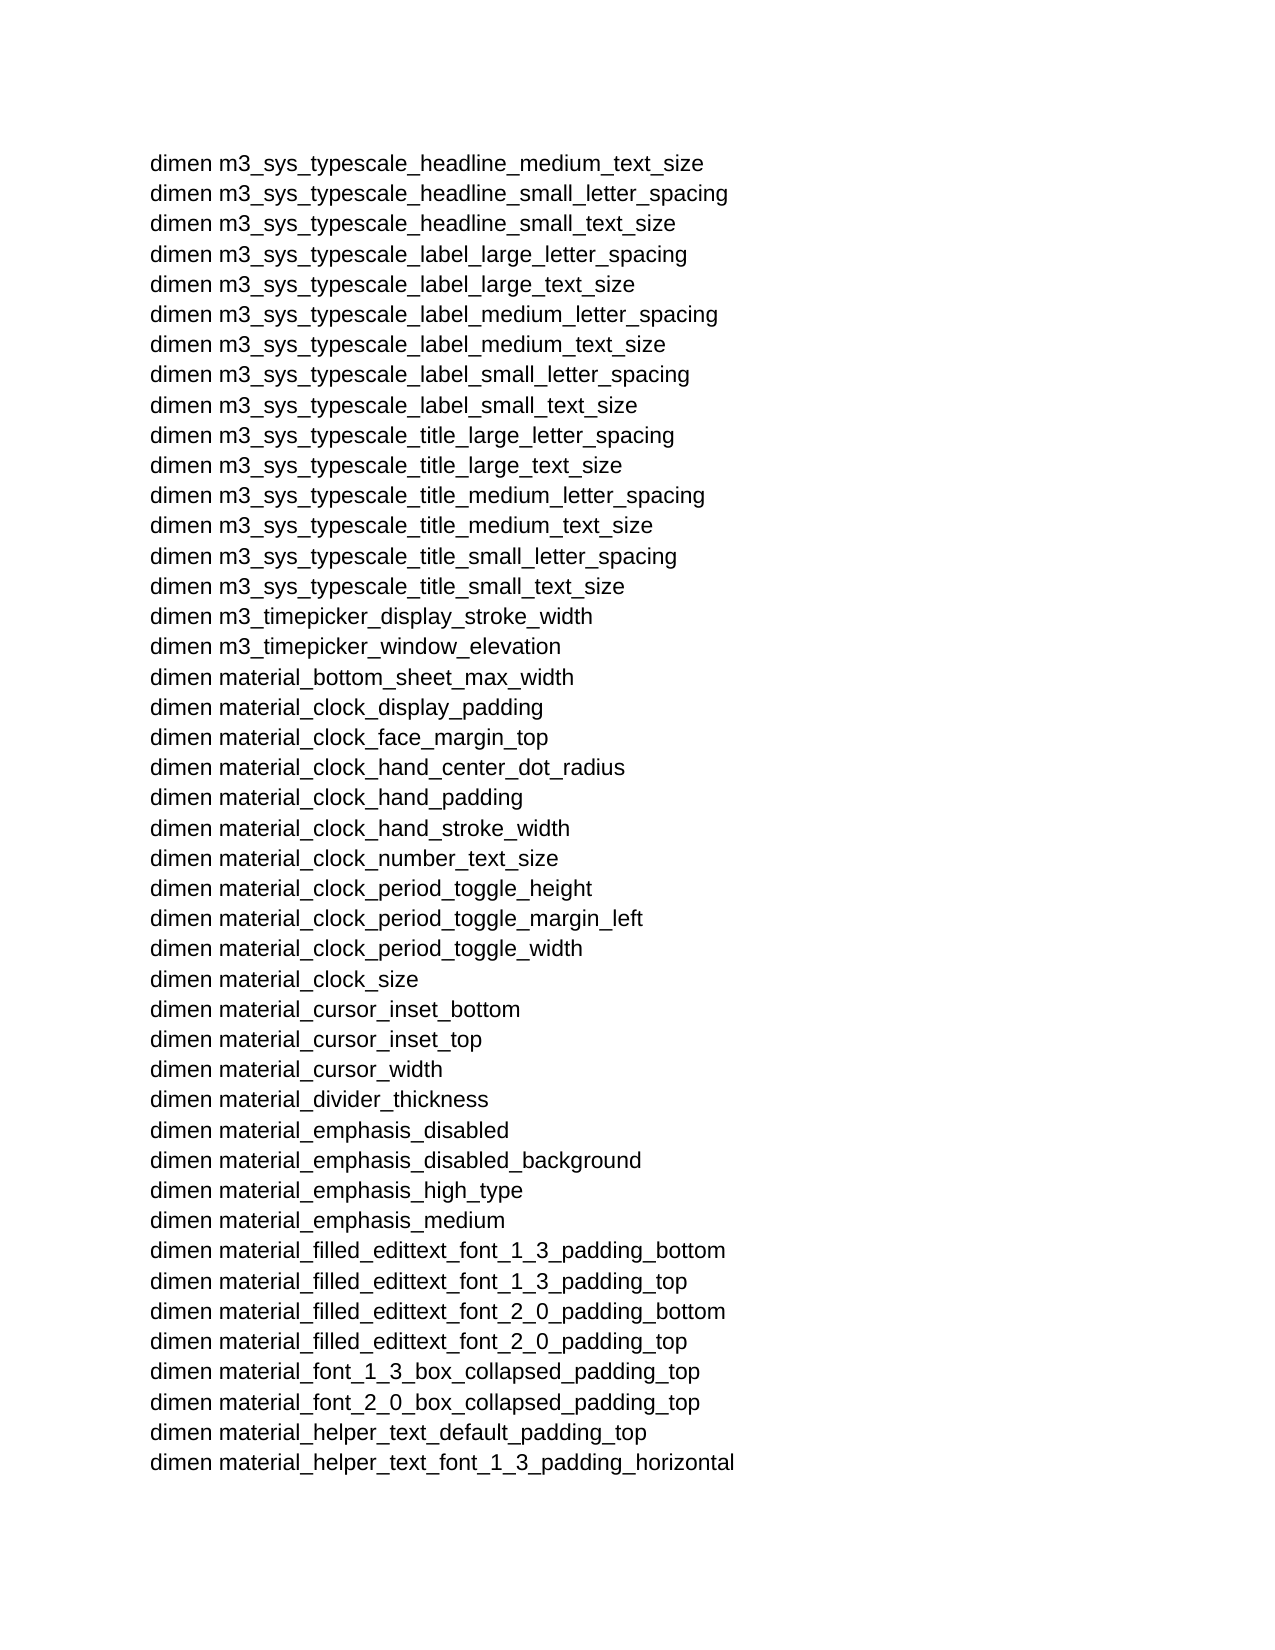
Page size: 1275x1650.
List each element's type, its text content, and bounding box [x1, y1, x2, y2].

text dimen material_filled_edittext_font_2_0_padding_bottom [150, 1298, 1125, 1324]
text dimen m3_sys_typescale_label_small_letter_spacing [150, 361, 1125, 388]
text dimen m3_sys_typescale_headline_small_text_size [150, 210, 1125, 237]
text dimen m3_sys_typescale_label_large_letter_spacing [150, 241, 1125, 267]
text dimen material_clock_period_toggle_width [150, 935, 1125, 962]
text dimen m3_sys_typescale_title_small_letter_spacing [150, 543, 1125, 569]
text dimen material_font_2_0_box_collapsed_padding_top [150, 1388, 1125, 1415]
text dimen material_clock_period_toggle_margin_left [150, 905, 1125, 932]
text dimen m3_sys_typescale_title_large_letter_spacing [150, 422, 1125, 448]
text dimen material_helper_text_default_padding_top [150, 1419, 1125, 1445]
text dimen material_font_1_3_box_collapsed_padding_top [150, 1358, 1125, 1385]
text dimen material_cursor_inset_top [150, 1026, 1125, 1052]
text dimen m3_sys_typescale_title_medium_text_size [150, 512, 1125, 539]
text dimen m3_sys_typescale_title_medium_letter_spacing [150, 482, 1125, 509]
text dimen material_filled_edittext_font_1_3_padding_top [150, 1268, 1125, 1294]
text dimen material_emphasis_high_type [150, 1177, 1125, 1203]
text dimen material_emphasis_medium [150, 1207, 1125, 1234]
text dimen material_helper_text_font_1_3_padding_horizontal [150, 1449, 1125, 1475]
text dimen m3_timepicker_window_elevation [150, 633, 1125, 660]
text dimen m3_sys_typescale_label_medium_text_size [150, 331, 1125, 358]
text dimen material_emphasis_disabled_background [150, 1147, 1125, 1173]
text dimen material_clock_hand_stroke_width [150, 814, 1125, 841]
text dimen material_clock_face_margin_top [150, 724, 1125, 750]
text dimen m3_sys_typescale_label_medium_letter_spacing [150, 301, 1125, 327]
text dimen material_clock_hand_center_dot_radius [150, 754, 1125, 781]
text dimen m3_sys_typescale_headline_small_letter_spacing [150, 180, 1125, 207]
text dimen m3_sys_typescale_title_small_text_size [150, 573, 1125, 599]
text dimen material_clock_size [150, 966, 1125, 992]
text dimen m3_timepicker_display_stroke_width [150, 603, 1125, 629]
text dimen material_filled_edittext_font_1_3_padding_bottom [150, 1237, 1125, 1264]
text dimen m3_sys_typescale_title_large_text_size [150, 452, 1125, 478]
text dimen material_cursor_inset_bottom [150, 996, 1125, 1022]
text dimen material_clock_period_toggle_height [150, 875, 1125, 901]
text dimen material_cursor_width [150, 1056, 1125, 1083]
text dimen m3_sys_typescale_label_large_text_size [150, 271, 1125, 297]
text dimen material_clock_number_text_size [150, 845, 1125, 871]
text dimen m3_sys_typescale_headline_medium_text_size [150, 150, 1125, 176]
text dimen material_emphasis_disabled [150, 1117, 1125, 1143]
text dimen material_clock_display_padding [150, 694, 1125, 720]
text dimen material_divider_thickness [150, 1086, 1125, 1113]
text dimen material_clock_hand_padding [150, 784, 1125, 811]
text dimen m3_sys_typescale_label_small_text_size [150, 392, 1125, 418]
text dimen material_filled_edittext_font_2_0_padding_top [150, 1328, 1125, 1354]
text dimen material_bottom_sheet_max_width [150, 663, 1125, 690]
